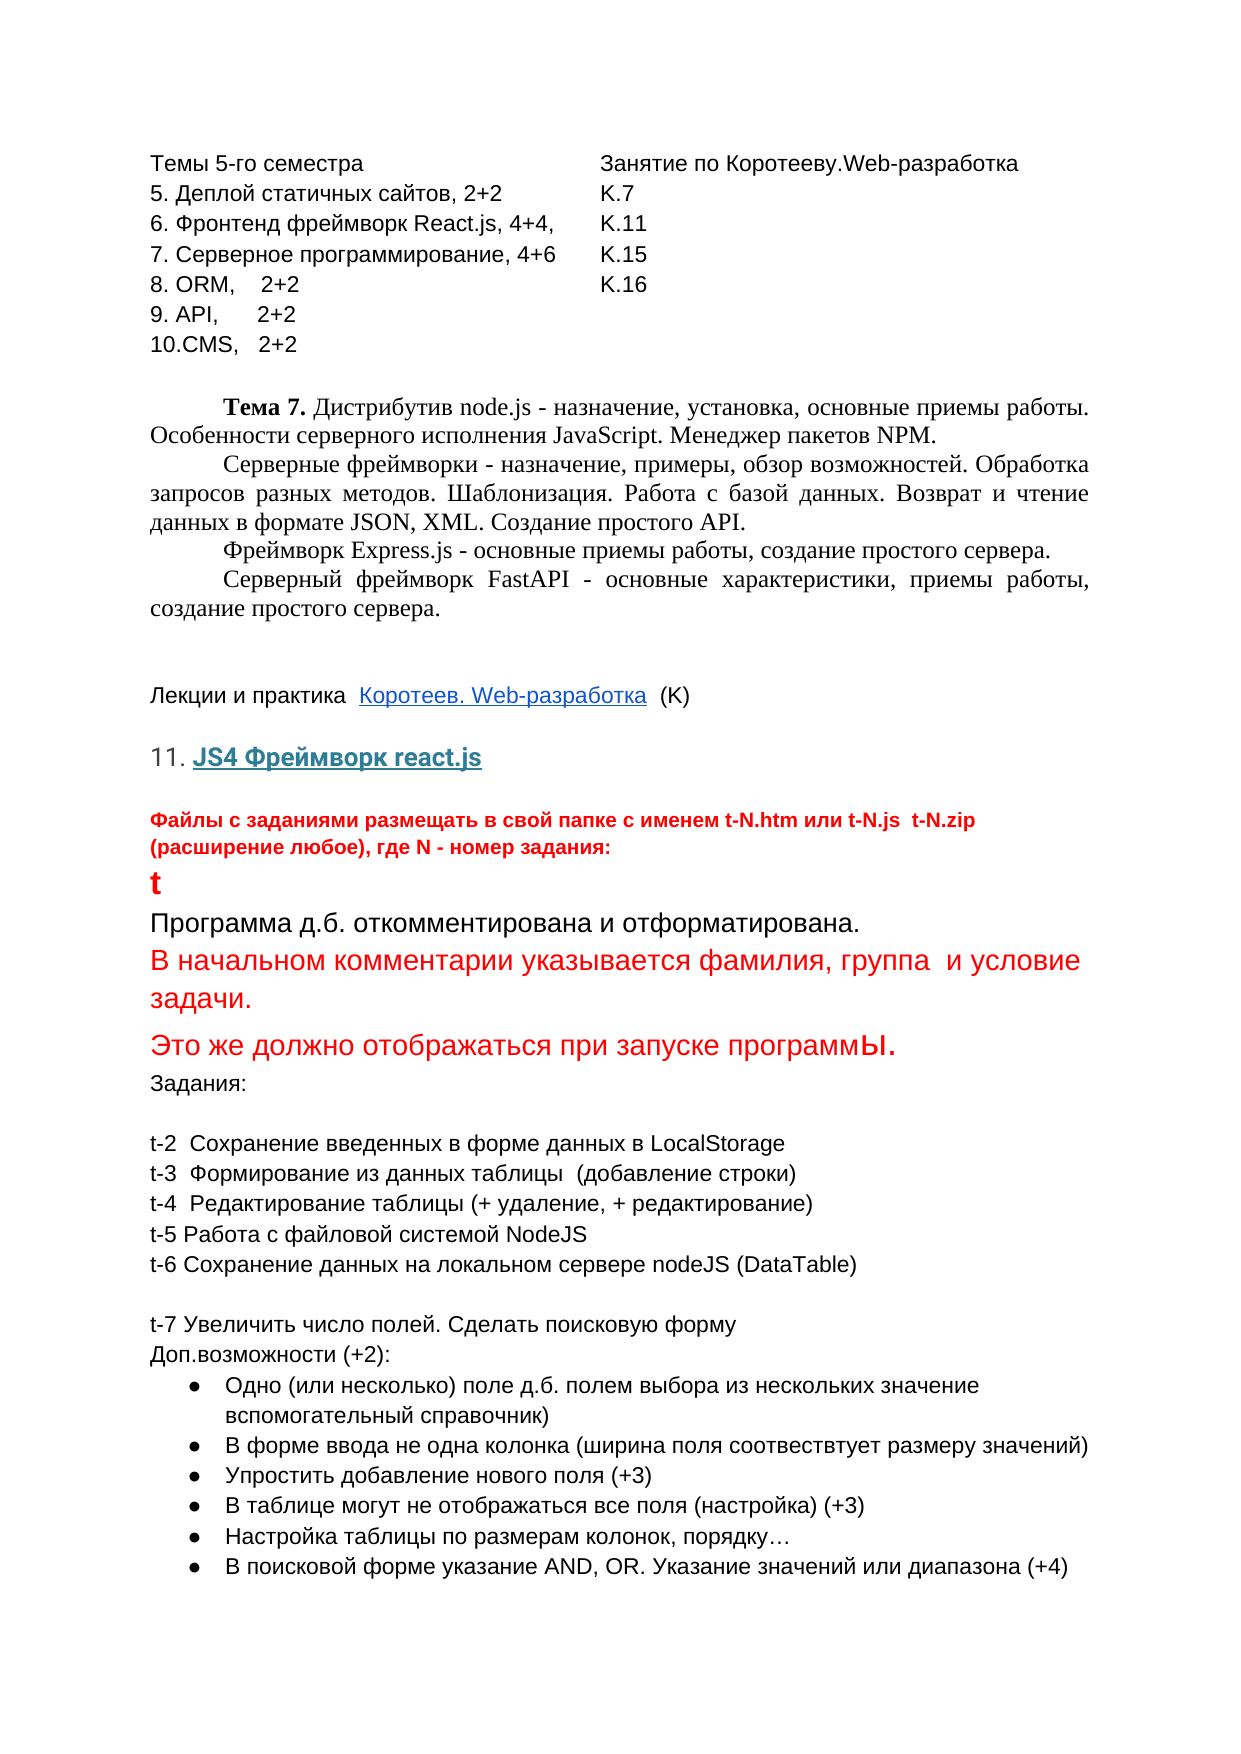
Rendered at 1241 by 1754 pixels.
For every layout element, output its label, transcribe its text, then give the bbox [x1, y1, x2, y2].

list Упростить добавление нового поля (+3) [187, 1462, 1090, 1488]
text Серверные фреймворки - назначение, примеры, обзор возможностей. Обработка запросов разных методов. Шаблонизация. Работа с базой данных. Возврат и чтение данных в формате JSON, XML. Создание простого API. [150, 449, 1090, 535]
text 9. API, 2+2 [150, 301, 1090, 327]
text t-7 Увеличить число полей. Сделать поисковую форму [150, 1311, 1090, 1337]
list Одно (или несколько) поле д.б. полем выбора из нескольких значение вспомогательный справочник) [187, 1372, 1090, 1428]
text t-6 Сохранение данных на локальном сервере nodeJS (DataTable) [150, 1251, 1090, 1277]
text t [150, 863, 1090, 901]
text 10.CMS, 2+2 [150, 331, 1090, 358]
text Задания: [150, 1069, 1090, 1096]
text t-4 Редактирование таблицы (+ удаление, + редактирование) [150, 1190, 1090, 1217]
text 11. JS4 Фреймворк react.js [150, 742, 1090, 773]
text Темы 5-го семестра Занятие по Коротееву.Web-разработка [150, 150, 1090, 176]
list В таблице могут не отображаться все поля (настройка) (+3) [187, 1492, 1090, 1519]
text Тема 7. Дистрибутив node.js - назначение, установка, основные приемы работы. Особенности серверного исполнения JavaScript. Менеджер пакетов NPM. [150, 392, 1090, 449]
list Настройка таблицы по размерам колонок, порядку… [187, 1523, 1090, 1549]
text 6. Фронтенд фреймворк React.js, 4+4, K.11 [150, 210, 1090, 237]
list В форме ввода не одна колонка (ширина поля соотвествтует размеру значений) [187, 1432, 1090, 1458]
text 5. Деплой статичных сайтов, 2+2 K.7 [150, 180, 1090, 207]
text Доп.возможности (+2): [150, 1341, 1090, 1368]
text В начальном комментарии указывается фамилия, группа и условие задачи. [150, 943, 1090, 1015]
text t-2 Сохранение введенных в форме данных в LocalStorage [150, 1130, 1090, 1156]
list В поисковой форме указание AND, OR. Указание значений или диапазона (+4) [187, 1553, 1090, 1579]
text t-3 Формирование из данных таблицы (добавление строки) [150, 1160, 1090, 1186]
text Программа д.б. откомментирована и отформатирована. [150, 907, 1090, 938]
text 7. Серверное программирование, 4+6 K.15 [150, 241, 1090, 267]
text Файлы с заданиями размещать в свой папке с именем t-N.htm или t-N.js t-N.zip (расширение любое), где N - номер задания: [150, 808, 1090, 859]
text Серверный фреймворк FastAPI - основные характеристики, приемы работы, создание простого сервера. [150, 564, 1090, 622]
text Фреймворк Express.js - основные приемы работы, создание простого сервера. [150, 535, 1090, 564]
text Это же должно отображаться при запуске программы. [150, 1020, 1090, 1063]
text Лекции и практика Коротеев. Web-разработка (K) [150, 682, 1090, 708]
text 8. ORM, 2+2 K.16 [150, 271, 1090, 297]
text t-5 Работа с файловой системой NodeJS [150, 1221, 1090, 1247]
